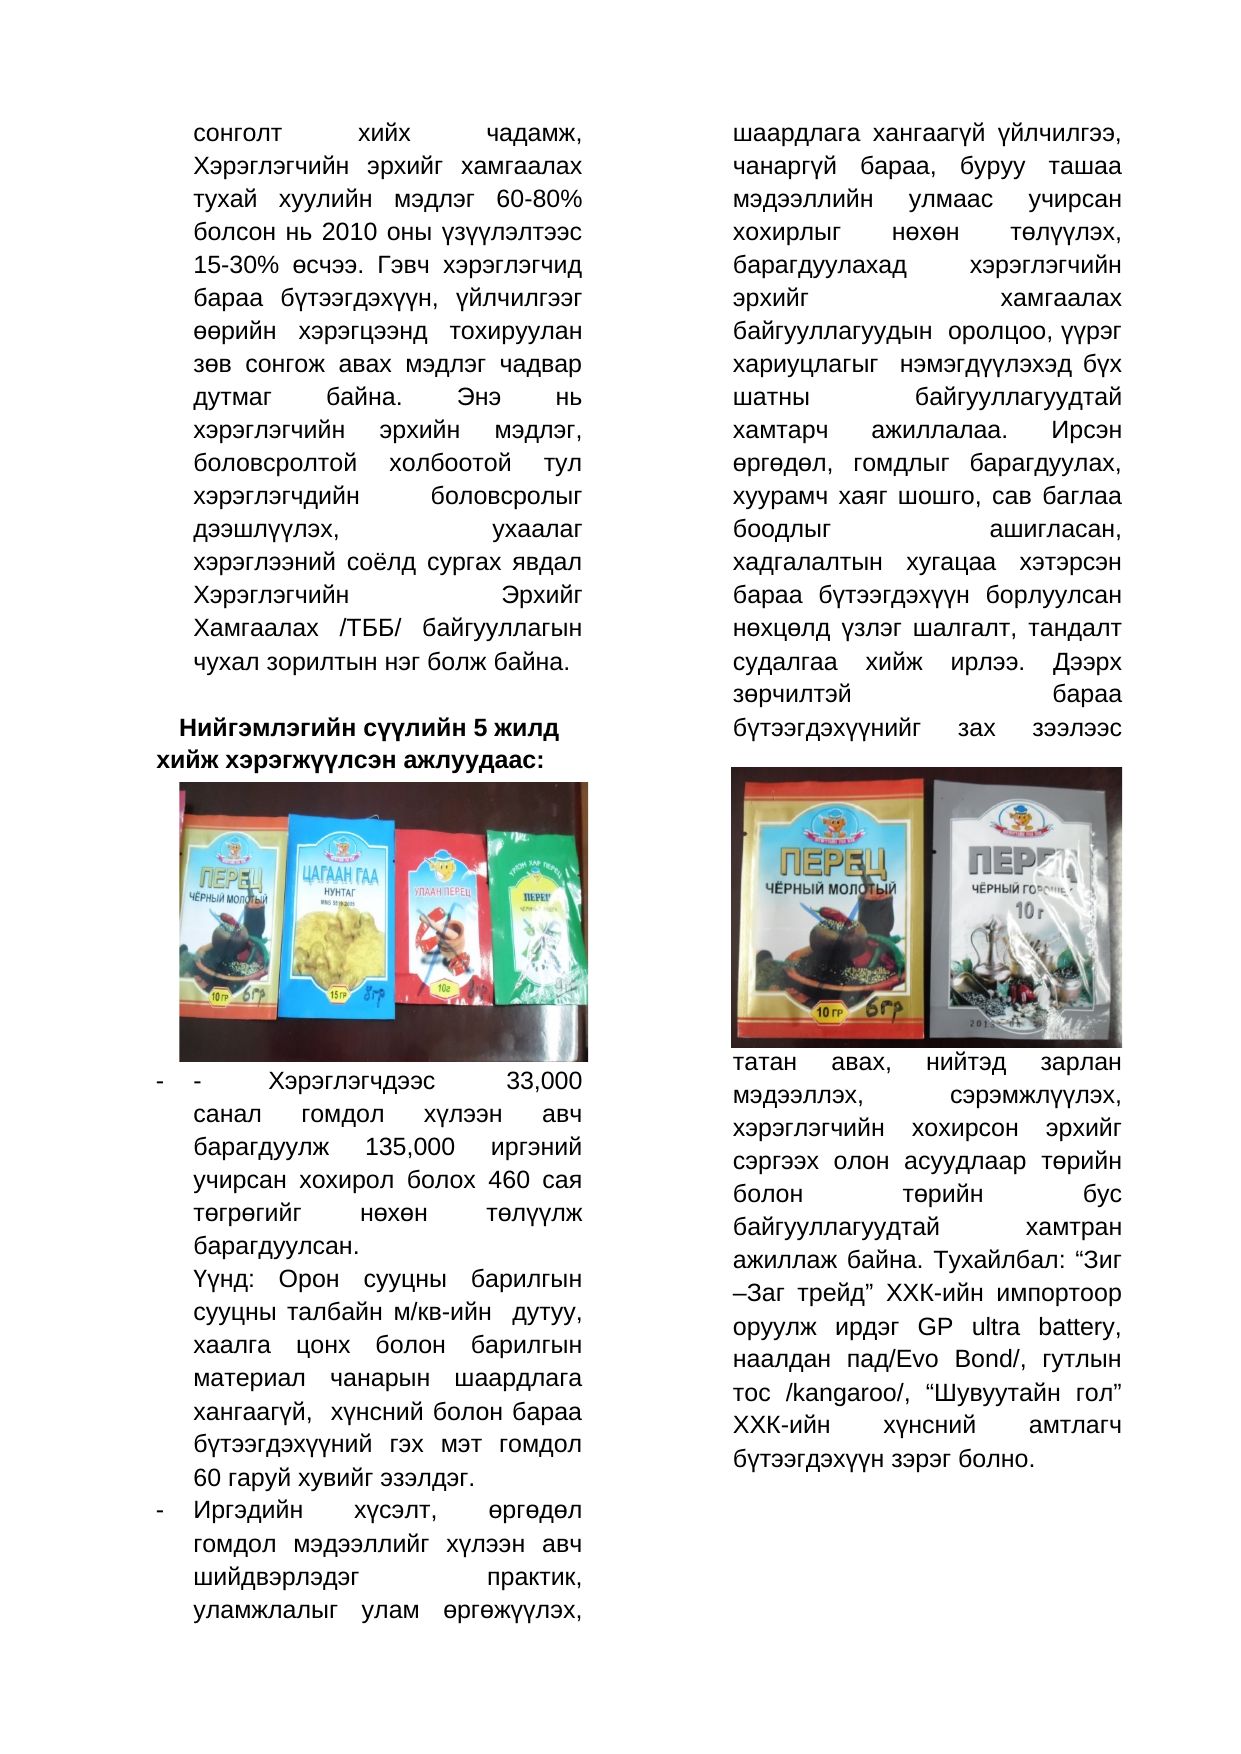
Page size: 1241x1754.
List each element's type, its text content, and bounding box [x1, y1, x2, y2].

text Нийгэмлэгийн сүүлийн 5 жилд хийж хэрэгжүүлсэн ажлуудаас: [118, 712, 583, 774]
text Үүнд: Орон сууцны барилгын сууцны талбайн м/кв-ийн дутуу, хаалга цонх болон барилгын материал чанарын шаардлага хангаагүй, хүнсний болон бараа бүтээгдэхүүний гэх мэт гомдол 60 гаруй хувийг эзэлдэг. [193, 1264, 583, 1491]
picture [179, 782, 589, 1062]
list Иргэдийн хүсэлт, өргөдөл гомдол мэдээллийг хүлээн авч шийдвэрлэдэг практик, уламжлалыг улам өргөжүүлэх, шаардлага хангаагүй үйлчилгээ, чанаргүй бараа, буруу ташаа мэдээллийн улмаас учирсан хохирлыг нөхөн төлүүлэх, барагдуулахад хэрэглэгчийн эрхийг хамгаалах байгууллагуудын оролцоо, үүрэг хариуцлагыг нэмэгдүүлэхэд бүх шатны байгууллагуудтай хамтарч ажиллалаа. Ирсэн өргөдөл, гомдлыг барагдуулах, хуурамч хаяг шошго, сав баглаа боодлыг ашигласан, хадгалалтын хугацаа хэтэрсэн бараа бүтээгдэхүүн борлуулсан нөхцөлд үзлэг шалгалт, тандалт судалгаа хийж ирлээ. Дээрх зөрчилтэй бараа бүтээгдэхүүнийг зах зээлээс татан авах, нийтэд зарлан мэдээллэх, сэрэмжлүүлэх, хэрэглэгчийн хохирсон эрхийг сэргээх олон асуудлаар төрийн болон төрийн бус байгууллагуудтай хамтран ажиллаж байна. Тухайлбал: “Зиг –Заг трейд” ХХК-ийн импортоор оруулж ирдэг GP ultra battery, наалдан пад/Evo Bond/, гутлын тос /kangaroo/, “Шувуутайн гол” ХХК-ийн хүнсний амтлагч бүтээгдэхүүн зэрэг болно. [695, 118, 1122, 1472]
picture [731, 767, 1123, 1048]
list Хэрэглэгчдээс 33,000 санал гомдол хүлээн авч барагдуулж 135,000 иргэний учирсан хохирол болох 460 сая төгрөгийг нөхөн төлүүлж барагдуулсан. [156, 878, 583, 1260]
